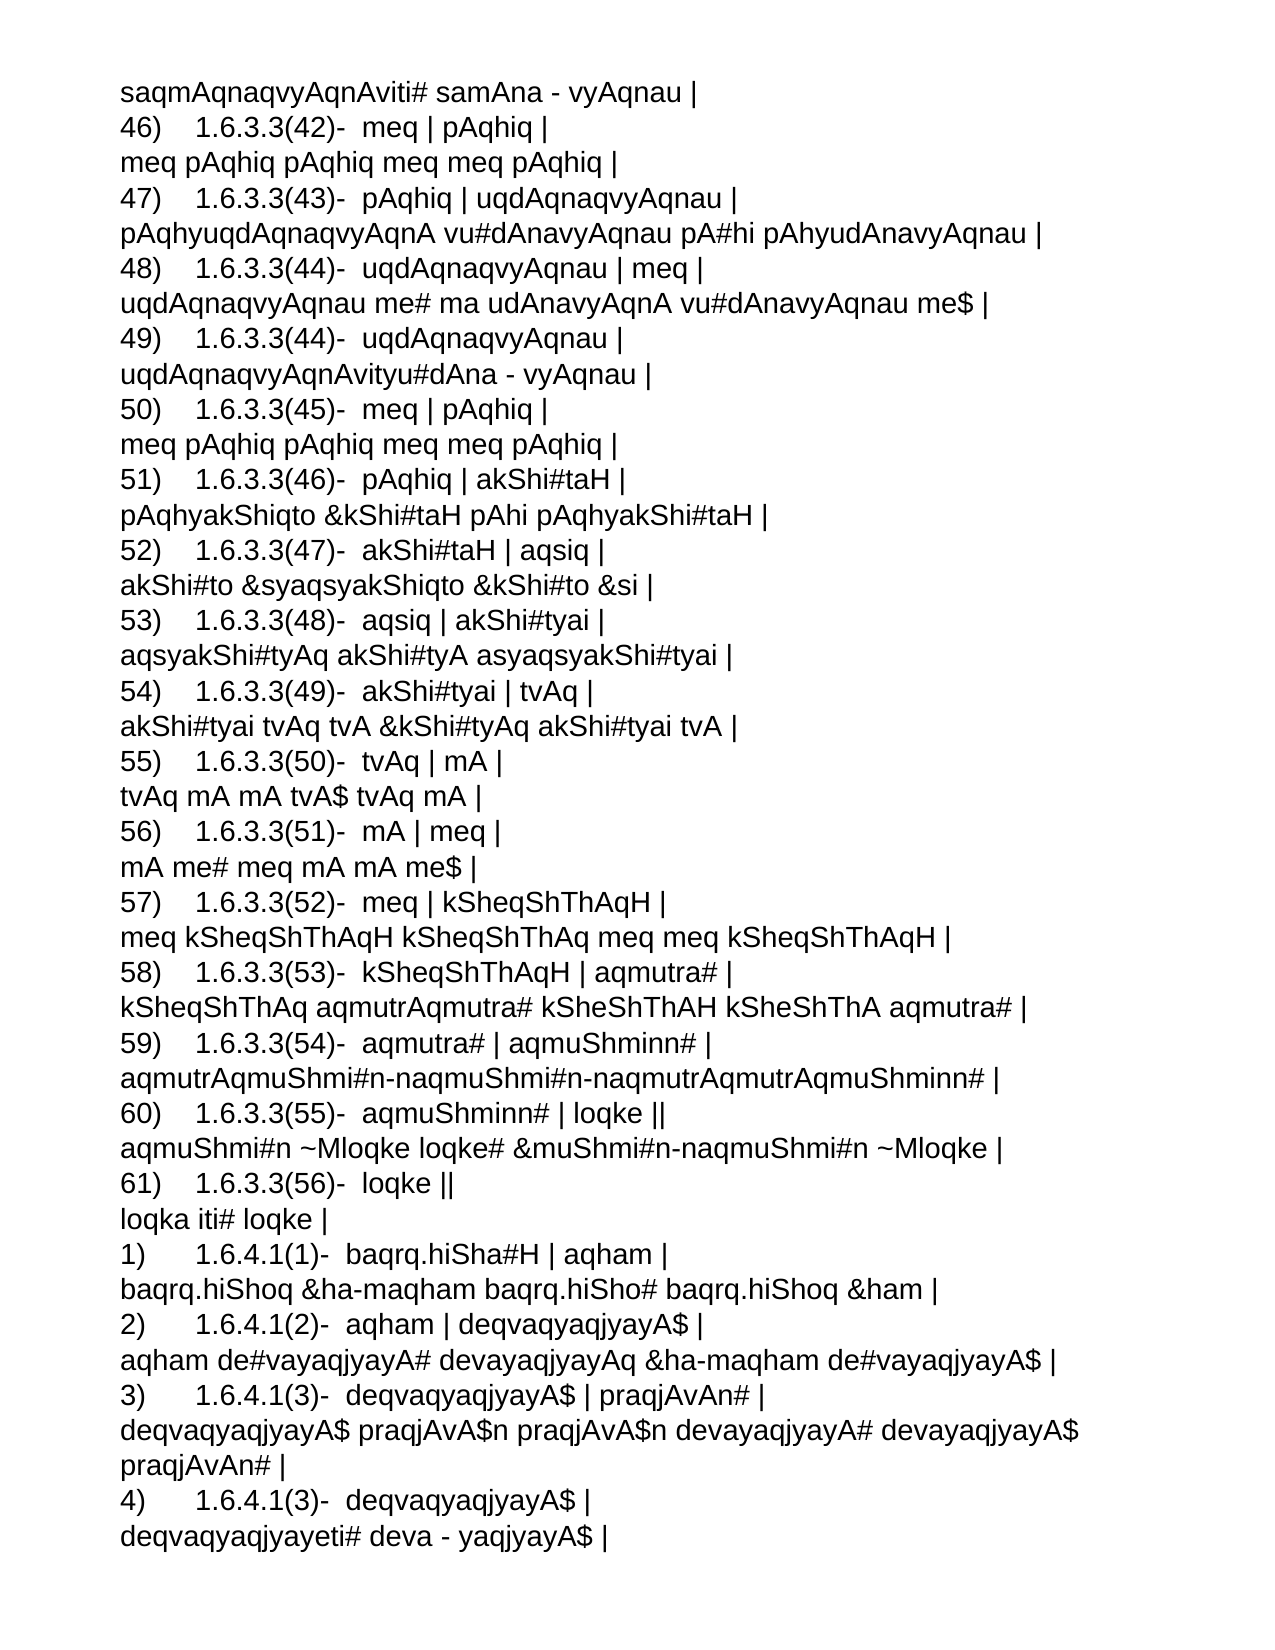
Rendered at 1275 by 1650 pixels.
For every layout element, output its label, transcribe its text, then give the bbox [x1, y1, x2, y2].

text saqmAqnaqvyAqnAviti# samAna - vyAqnau | [120, 75, 1200, 108]
text 46) 1.6.3.3(42)- meq | pAqhiq | [120, 110, 1200, 144]
text 57) 1.6.3.3(52)- meq | kSheqShThAqH | [120, 885, 1200, 918]
text 2) 1.6.4.1(2)- aqham | deqvaqyaqjyayA$ | [120, 1307, 1200, 1341]
text aqmuShmi#n ~Mloqke loqke# &muShmi#n-naqmuShmi#n ~Mloqke | [120, 1131, 1200, 1165]
text 1) 1.6.4.1(1)- baqrq.hiSha#H | aqham | [120, 1237, 1200, 1270]
text 47) 1.6.3.3(43)- pAqhiq | uqdAqnaqvyAqnau | [120, 181, 1200, 214]
text aqsyakShi#tyAq akShi#tyA asyaqsyakShi#tyai | [120, 638, 1200, 672]
text 53) 1.6.3.3(48)- aqsiq | akShi#tyai | [120, 603, 1200, 637]
text 50) 1.6.3.3(45)- meq | pAqhiq | [120, 392, 1200, 425]
text meq pAqhiq pAqhiq meq meq pAqhiq | [120, 427, 1200, 461]
text deqvaqyaqjyayeti# deva - yaqjyayA$ | [120, 1518, 1200, 1552]
text akShi#tyai tvAq tvA &kShi#tyAq akShi#tyai tvA | [120, 709, 1200, 742]
text pAqhyuqdAqnaqvyAqnA vu#dAnavyAqnau pA#hi pAhyudAnavyAqnau | [120, 216, 1200, 249]
text 60) 1.6.3.3(55)- aqmuShminn# | loqke || [120, 1096, 1200, 1129]
text 55) 1.6.3.3(50)- tvAq | mA | [120, 744, 1200, 777]
text aqmutrAqmuShmi#n-naqmuShmi#n-naqmutrAqmutrAqmuShminn# | [120, 1061, 1200, 1094]
text 56) 1.6.3.3(51)- mA | meq | [120, 814, 1200, 848]
text 52) 1.6.3.3(47)- akShi#taH | aqsiq | [120, 533, 1200, 566]
text 48) 1.6.3.3(44)- uqdAqnaqvyAqnau | meq | [120, 251, 1200, 284]
text 59) 1.6.3.3(54)- aqmutra# | aqmuShminn# | [120, 1026, 1200, 1059]
text 58) 1.6.3.3(53)- kSheqShThAqH | aqmutra# | [120, 955, 1200, 989]
text baqrq.hiShoq &ha-maqham baqrq.hiSho# baqrq.hiShoq &ham | [120, 1272, 1200, 1306]
text 49) 1.6.3.3(44)- uqdAqnaqvyAqnau | [120, 321, 1200, 355]
text kSheqShThAq aqmutrAqmutra# kSheShThAH kSheShThA aqmutra# | [120, 990, 1200, 1024]
text 51) 1.6.3.3(46)- pAqhiq | akShi#taH | [120, 462, 1200, 496]
text tvAq mA mA tvA$ tvAq mA | [120, 779, 1200, 813]
text uqdAqnaqvyAqnAvityu#dAna - vyAqnau | [120, 357, 1200, 390]
text meq pAqhiq pAqhiq meq meq pAqhiq | [120, 145, 1200, 179]
text aqham de#vayaqjyayA# devayaqjyayAq &ha-maqham de#vayaqjyayA$ | [120, 1342, 1200, 1376]
text 54) 1.6.3.3(49)- akShi#tyai | tvAq | [120, 673, 1200, 707]
text loqka iti# loqke | [120, 1202, 1200, 1235]
text meq kSheqShThAqH kSheqShThAq meq meq kSheqShThAqH | [120, 920, 1200, 953]
text pAqhyakShiqto &kShi#taH pAhi pAqhyakShi#taH | [120, 497, 1200, 531]
text uqdAqnaqvyAqnau me# ma udAnavyAqnA vu#dAnavyAqnau me$ | [120, 286, 1200, 320]
text mA me# meq mA mA me$ | [120, 849, 1200, 883]
text deqvaqyaqjyayA$ praqjAvA$n praqjAvA$n devayaqjyayA# devayaqjyayA$ praqjAvAn# | [120, 1413, 1200, 1482]
text 4) 1.6.4.1(3)- deqvaqyaqjyayA$ | [120, 1483, 1200, 1517]
text akShi#to &syaqsyakShiqto &kShi#to &si | [120, 568, 1200, 601]
text 61) 1.6.3.3(56)- loqke || [120, 1166, 1200, 1200]
text 3) 1.6.4.1(3)- deqvaqyaqjyayA$ | praqjAvAn# | [120, 1378, 1200, 1411]
